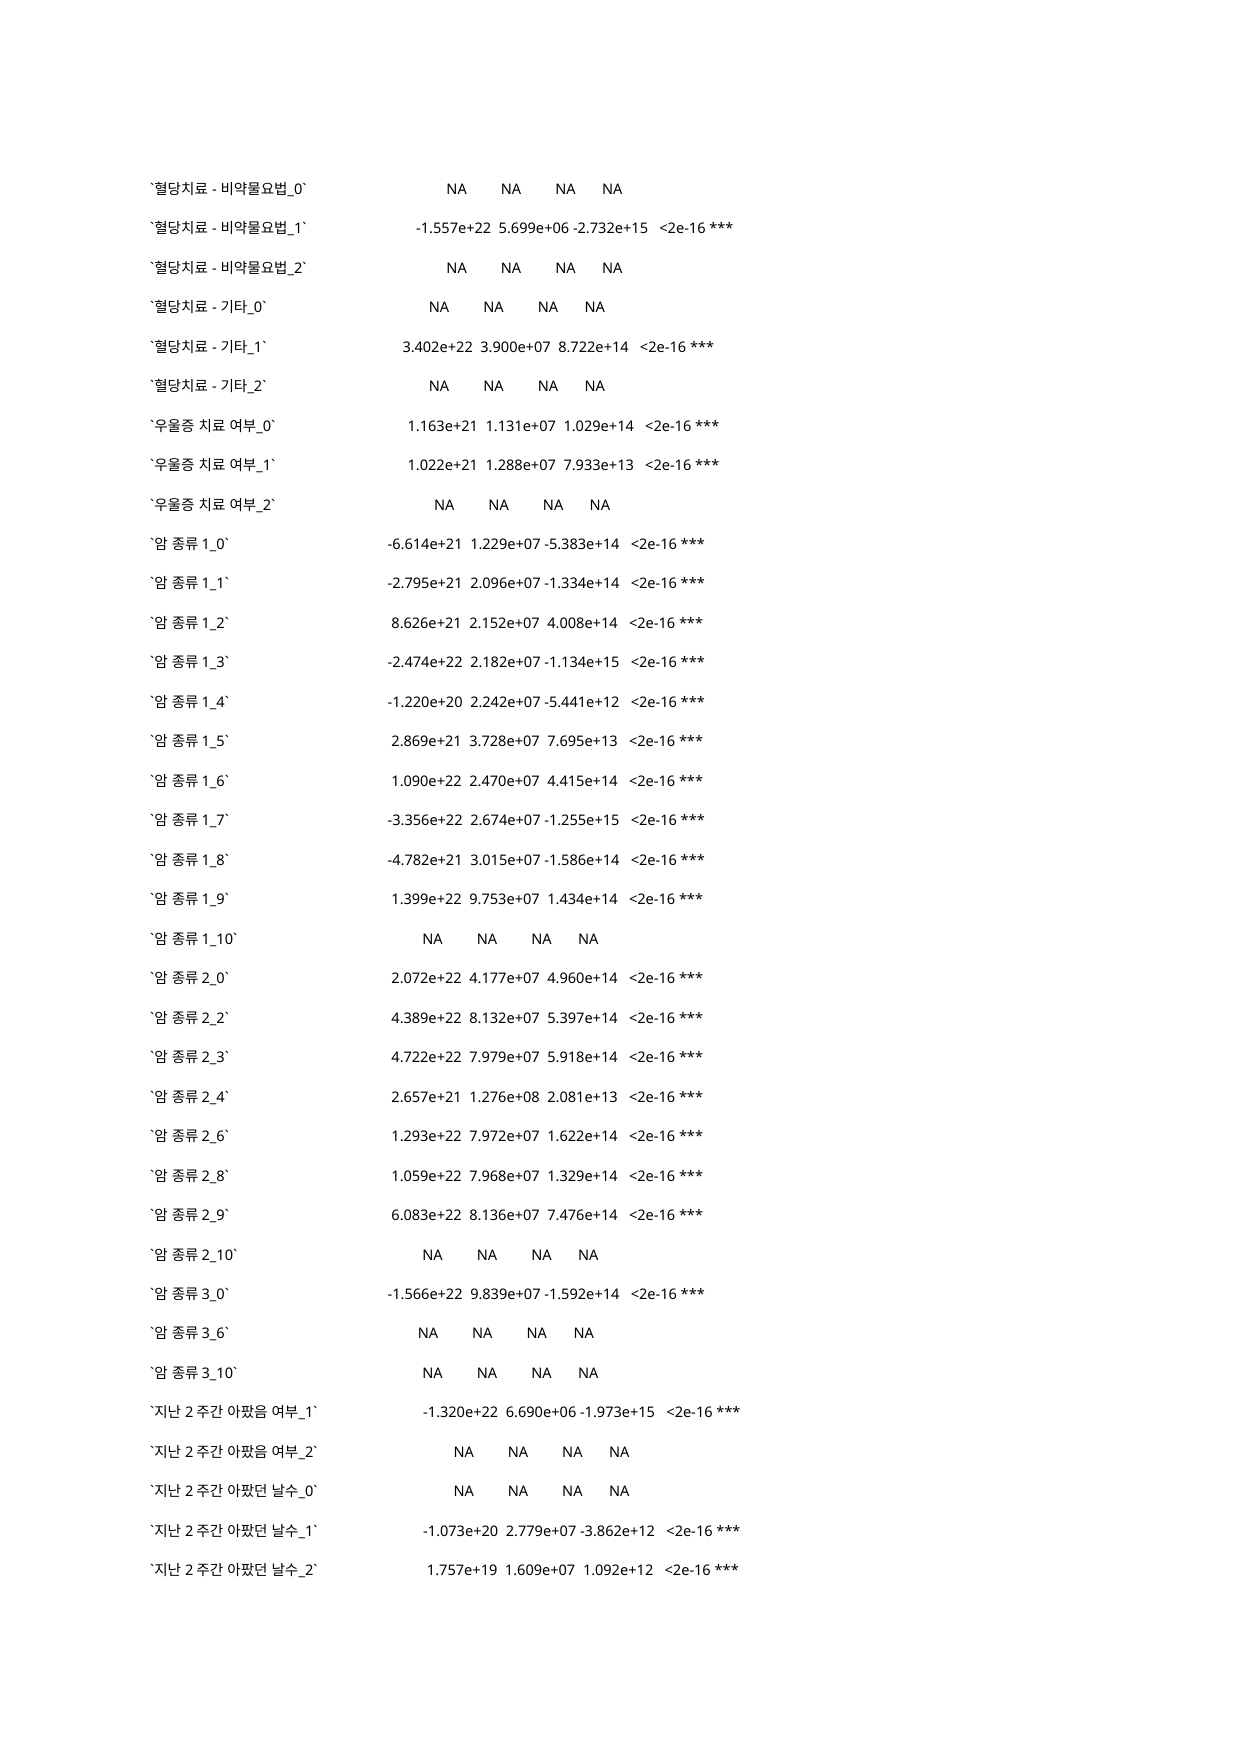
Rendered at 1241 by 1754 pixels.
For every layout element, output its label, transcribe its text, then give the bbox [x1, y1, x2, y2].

text `암 종류2_2` 4.389e+22 8.132e+07 5.397e+14 <2e-16 *** [150, 1006, 1090, 1027]
text `암 종류1_10` NA NA NA NA [150, 927, 1090, 948]
text `혈당치료 - 기타_1` 3.402e+22 3.900e+07 8.722e+14 <2e-16 *** [150, 335, 1090, 356]
text `암 종류1_2` 8.626e+21 2.152e+07 4.008e+14 <2e-16 *** [150, 611, 1090, 633]
text `암 종류2_6` 1.293e+22 7.972e+07 1.622e+14 <2e-16 *** [150, 1125, 1090, 1146]
text `지난 2주간 아팠던 날수_1` -1.073e+20 2.779e+07 -3.862e+12 <2e-16 *** [150, 1519, 1090, 1541]
text `우울증 치료 여부_2` NA NA NA NA [150, 493, 1090, 514]
text `암 종류1_4` -1.220e+20 2.242e+07 -5.441e+12 <2e-16 *** [150, 690, 1090, 712]
text `암 종류2_10` NA NA NA NA [150, 1243, 1090, 1264]
text `암 종류2_0` 2.072e+22 4.177e+07 4.960e+14 <2e-16 *** [150, 967, 1090, 988]
text `암 종류1_8` -4.782e+21 3.015e+07 -1.586e+14 <2e-16 *** [150, 848, 1090, 869]
text `우울증 치료 여부_1` 1.022e+21 1.288e+07 7.933e+13 <2e-16 *** [150, 453, 1090, 475]
text `지난 2주간 아팠던 날수_0` NA NA NA NA [150, 1480, 1090, 1501]
text `혈당치료 - 비약물요법_1` -1.557e+22 5.699e+06 -2.732e+15 <2e-16 *** [150, 217, 1090, 238]
text `암 종류1_5` 2.869e+21 3.728e+07 7.695e+13 <2e-16 *** [150, 730, 1090, 751]
text `혈당치료 - 비약물요법_0` NA NA NA NA [150, 177, 1090, 198]
text `암 종류1_3` -2.474e+22 2.182e+07 -1.134e+15 <2e-16 *** [150, 651, 1090, 672]
text `암 종류1_0` -6.614e+21 1.229e+07 -5.383e+14 <2e-16 *** [150, 532, 1090, 554]
text `암 종류1_6` 1.090e+22 2.470e+07 4.415e+14 <2e-16 *** [150, 769, 1090, 791]
text `지난 2주간 아팠음 여부_1` -1.320e+22 6.690e+06 -1.973e+15 <2e-16 *** [150, 1401, 1090, 1422]
text `혈당치료 - 비약물요법_2` NA NA NA NA [150, 256, 1090, 277]
text `암 종류2_9` 6.083e+22 8.136e+07 7.476e+14 <2e-16 *** [150, 1204, 1090, 1225]
text `암 종류2_4` 2.657e+21 1.276e+08 2.081e+13 <2e-16 *** [150, 1085, 1090, 1106]
text `우울증 치료 여부_0` 1.163e+21 1.131e+07 1.029e+14 <2e-16 *** [150, 414, 1090, 435]
text `암 종류2_3` 4.722e+22 7.979e+07 5.918e+14 <2e-16 *** [150, 1046, 1090, 1067]
text `암 종류1_9` 1.399e+22 9.753e+07 1.434e+14 <2e-16 *** [150, 888, 1090, 909]
text `암 종류3_0` -1.566e+22 9.839e+07 -1.592e+14 <2e-16 *** [150, 1283, 1090, 1304]
text `암 종류2_8` 1.059e+22 7.968e+07 1.329e+14 <2e-16 *** [150, 1164, 1090, 1185]
text `암 종류3_10` NA NA NA NA [150, 1362, 1090, 1383]
text `혈당치료 - 기타_2` NA NA NA NA [150, 374, 1090, 396]
text `암 종류3_6` NA NA NA NA [150, 1322, 1090, 1343]
text `지난 2주간 아팠음 여부_2` NA NA NA NA [150, 1441, 1090, 1462]
text `암 종류1_1` -2.795e+21 2.096e+07 -1.334e+14 <2e-16 *** [150, 572, 1090, 593]
text `혈당치료 - 기타_0` NA NA NA NA [150, 296, 1090, 317]
text `암 종류1_7` -3.356e+22 2.674e+07 -1.255e+15 <2e-16 *** [150, 809, 1090, 830]
text `지난 2주간 아팠던 날수_2` 1.757e+19 1.609e+07 1.092e+12 <2e-16 *** [150, 1559, 1090, 1580]
